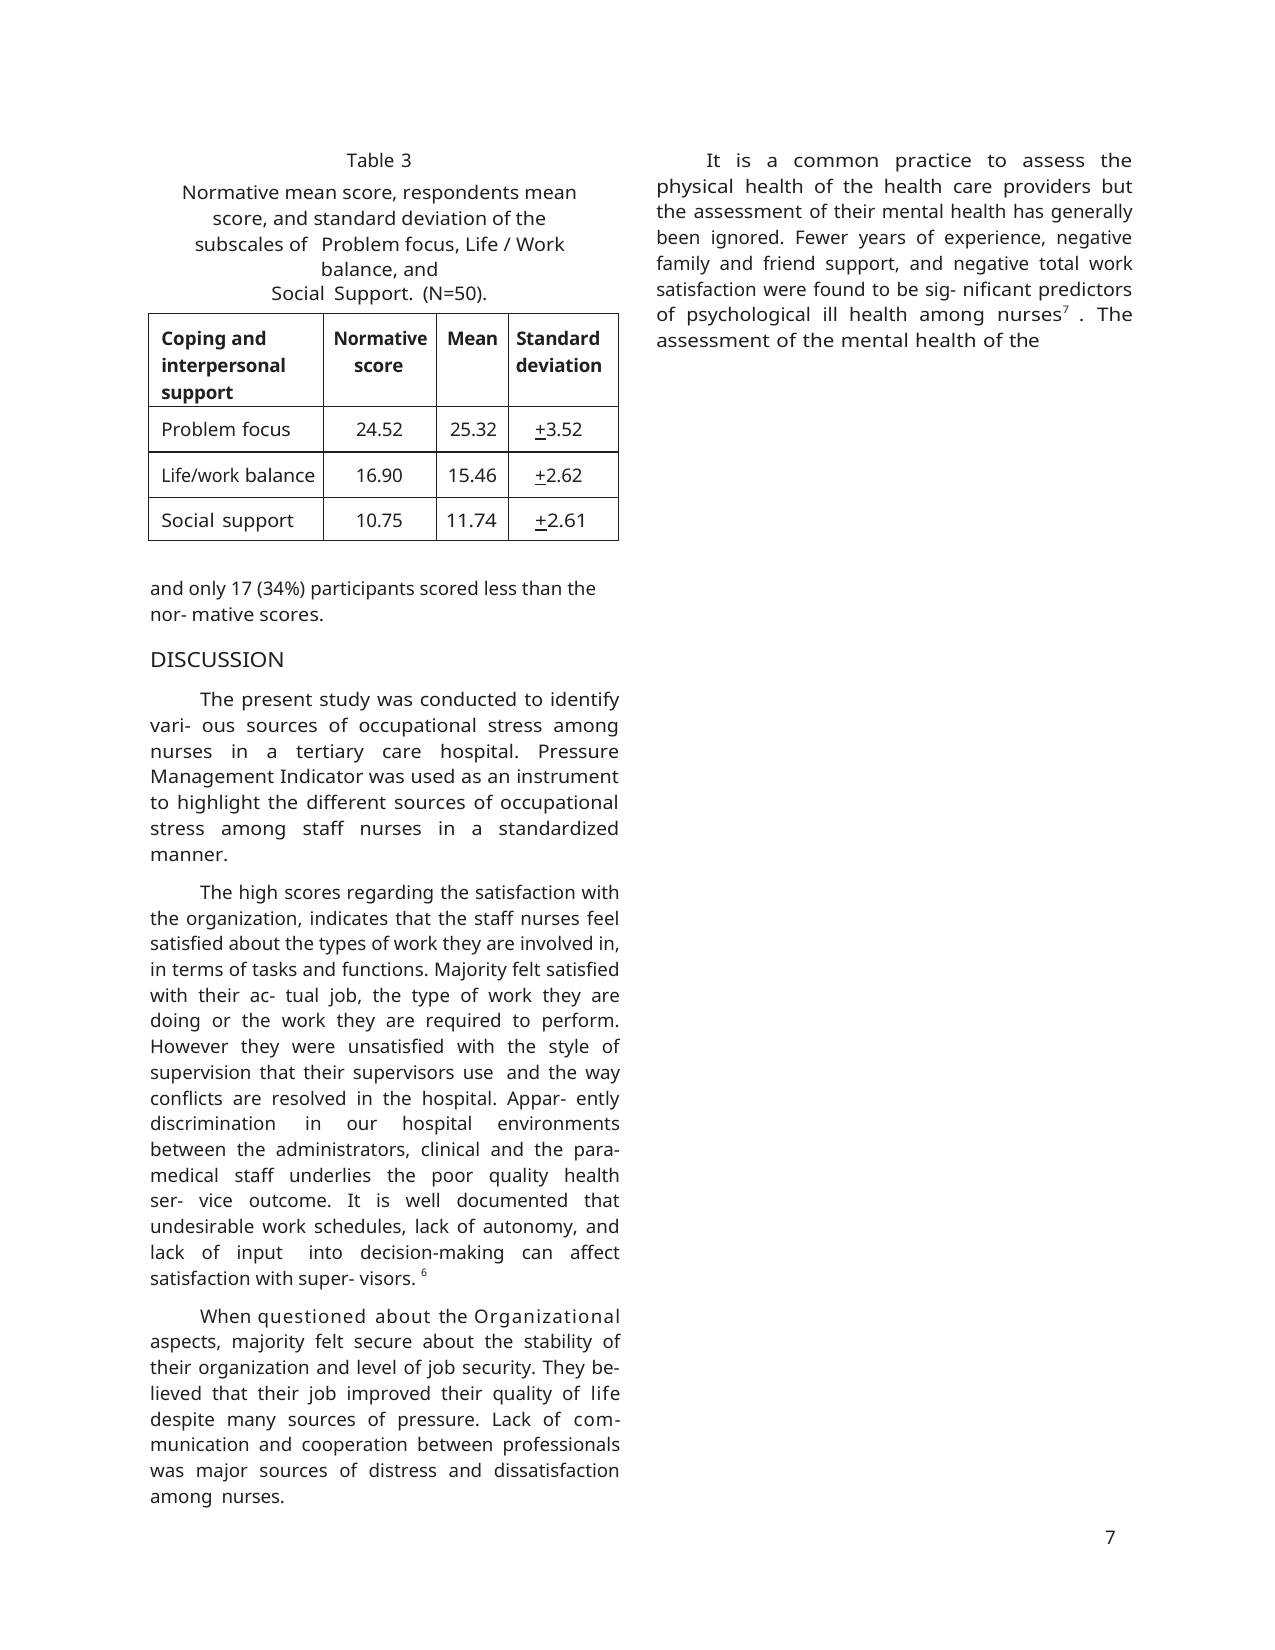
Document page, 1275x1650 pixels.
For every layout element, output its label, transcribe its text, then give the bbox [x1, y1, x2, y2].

table_cell 16.90 [324, 453, 436, 497]
table_cell 10.75 [324, 498, 436, 539]
text The high scores regarding the satisfaction with the organization, indicates that the staff nurses feel satisfied about the types of work they are involved in, in terms of tasks and functions. Majority felt satisfied with their ac- tual job, the type of work they are doing or the work they are required to perform. However they were unsatisfied with the style of supervision that their supervisors use and the way conflicts are resolved in the hospital. Appar- ently discrimination in our hospital environments between the administrators, clinical and the para- medical staff underlies the poor quality health ser- vice outcome. It is well documented that undesirable work schedules, lack of autonomy, and lack of input into decision-making can affect satisfaction with super- visors. 6 [150, 879, 620, 1291]
table_cell Problem focus [149, 407, 323, 451]
table_cell +2.61 [509, 498, 618, 539]
table_cell 25.32 [437, 407, 508, 451]
subtitle DISCUSSION [150, 645, 624, 673]
text Table 3 [346, 147, 412, 173]
text Normative mean score, respondents mean score, and standard deviation of the subscales of Problem focus, Life / Work balance, and [168, 179, 591, 282]
table_header Coping and interpersonal support [149, 314, 323, 406]
text When questioned about the Organizational aspects, majority felt secure about the stability of their organization and level of job security. They be- lieved that their job improved their quality of life despite many sources of pressure. Lack of com- munication and cooperation between professionals was major sources of distress and dissatisfaction among nurses. [150, 1303, 620, 1509]
text The present study was conducted to identify vari- ous sources of occupational stress among nurses in a tertiary care hospital. Pressure Management Indicator was used as an instrument to highlight the different sources of occupational stress among staff nurses in a standardized manner. [150, 687, 619, 866]
table_cell 15.46 [437, 453, 508, 497]
text and only 17 (34%) participants scored less than the nor- mative scores. [150, 575, 624, 626]
table_header Normative score [324, 314, 436, 406]
table_cell +2.62 [509, 453, 618, 497]
table_cell Social support [149, 498, 323, 539]
text Social Support. (N=50). [168, 282, 591, 305]
table_header Mean [437, 314, 508, 406]
text It is a common practice to assess the physical health of the health care providers but the assessment of their mental health has generally been ignored. Fewer years of experience, negative family and friend support, and negative total work satisfaction were found to be sig- nificant predictors of psychological ill health among nurses7 . The assessment of the mental health of the [656, 147, 1133, 353]
table_cell 11.74 [437, 498, 508, 539]
table_header Standard deviation [509, 314, 618, 406]
table_cell 24.52 [324, 407, 436, 451]
table_cell +3.52 [509, 407, 618, 451]
table_cell Life/work balance [149, 453, 323, 497]
